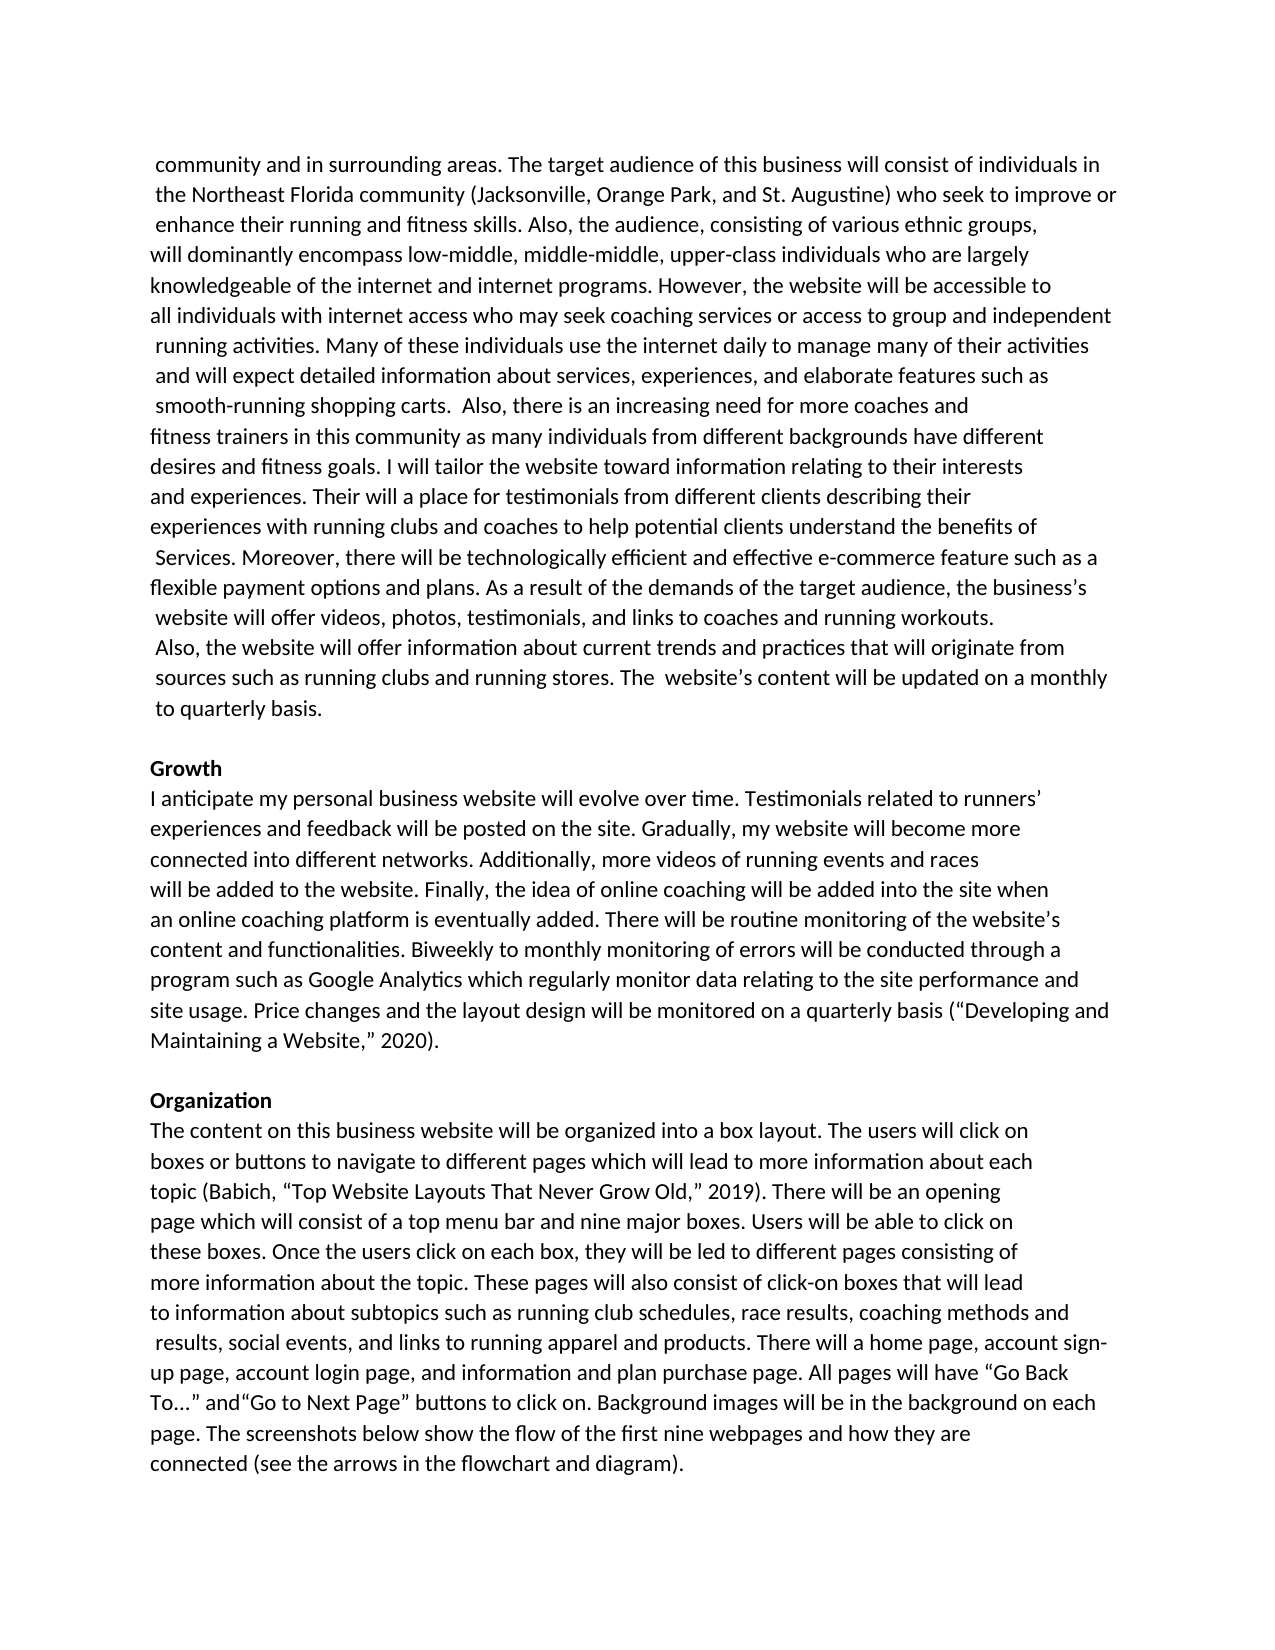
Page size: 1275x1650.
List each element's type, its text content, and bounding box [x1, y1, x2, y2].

text an online coaching platform is eventually added. There will be routine monitoring of the website’s [150, 905, 1125, 933]
text Growth [150, 754, 1125, 782]
text these boxes. Once the users click on each box, they will be led to different pages consisting of [150, 1237, 1125, 1266]
text up page, account login page, and information and plan purchase page. All pages will have “Go Back [150, 1358, 1125, 1386]
text experiences with running clubs and coaches to help potential clients understand the benefits of [150, 512, 1125, 541]
text topic (Babich, “Top Website Layouts That Never Grow Old,” 2019). There will be an opening [150, 1177, 1125, 1205]
text Organization [150, 1086, 1125, 1114]
text program such as Google Analytics which regularly monitor data relating to the site performance and [150, 966, 1125, 994]
text sources such as running clubs and running stores. The website’s content will be updated on a monthly [150, 663, 1125, 692]
text more information about the topic. These pages will also consist of click-on boxes that will lead [150, 1268, 1125, 1296]
text enhance their running and fitness skills. Also, the audience, consisting of various ethnic groups, [150, 210, 1125, 238]
text all individuals with internet access who may seek coaching services or access to group and independent [150, 301, 1125, 329]
text site usage. Price changes and the layout design will be monitored on a quarterly basis (“Developing and [150, 996, 1125, 1024]
text and will expect detailed information about services, experiences, and elaborate features such as [150, 361, 1125, 389]
text website will offer videos, photos, testimonials, and links to coaches and running workouts. [150, 603, 1125, 631]
text Services. Moreover, there will be technologically efficient and effective e-commerce feature such as a [150, 543, 1125, 571]
text flexible payment options and plans. As a result of the demands of the target audience, the business’s [150, 573, 1125, 601]
text knowledgeable of the internet and internet programs. However, the website will be accessible to [150, 271, 1125, 299]
text The content on this business website will be organized into a box layout. The users will click on [150, 1117, 1125, 1145]
text results, social events, and links to running apparel and products. There will a home page, account sign- [150, 1328, 1125, 1356]
text experiences and feedback will be posted on the site. Gradually, my website will become more [150, 814, 1125, 843]
text To...” and“Go to Next Page” buttons to click on. Background images will be in the background on each [150, 1388, 1125, 1417]
text content and functionalities. Biweekly to monthly monitoring of errors will be conducted through a [150, 935, 1125, 963]
text will be added to the website. Finally, the idea of online coaching will be added into the site when [150, 875, 1125, 903]
text Maintaining a Website,” 2020). [150, 1026, 1125, 1054]
text running activities. Many of these individuals use the internet daily to manage many of their activities [150, 331, 1125, 359]
text smooth-running shopping carts. Also, there is an increasing need for more coaches and [150, 392, 1125, 420]
text page. The screenshots below show the flow of the first nine webpages and how they are [150, 1419, 1125, 1447]
text connected into different networks. Additionally, more videos of running events and races [150, 845, 1125, 873]
text community and in surrounding areas. The target audience of this business will consist of individuals in [150, 150, 1125, 178]
text I anticipate my personal business website will evolve over time. Testimonials related to runners’ [150, 784, 1125, 812]
text to quarterly basis. [150, 694, 1125, 722]
text page which will consist of a top menu bar and nine major boxes. Users will be able to click on [150, 1207, 1125, 1235]
text and experiences. Their will a place for testimonials from different clients describing their [150, 482, 1125, 510]
text fitness trainers in this community as many individuals from different backgrounds have different [150, 422, 1125, 450]
text to information about subtopics such as running club schedules, race results, coaching methods and [150, 1298, 1125, 1326]
text will dominantly encompass low-middle, middle-middle, upper-class individuals who are largely [150, 241, 1125, 269]
text the Northeast Florida community (Jacksonville, Orange Park, and St. Augustine) who seek to improve or [150, 180, 1125, 208]
text desires and fitness goals. I will tailor the website toward information relating to their interests [150, 452, 1125, 480]
text Also, the website will offer information about current trends and practices that will originate from [150, 633, 1125, 661]
text boxes or buttons to navigate to different pages which will lead to more information about each [150, 1147, 1125, 1175]
text connected (see the arrows in the flowchart and diagram). [150, 1449, 1125, 1477]
